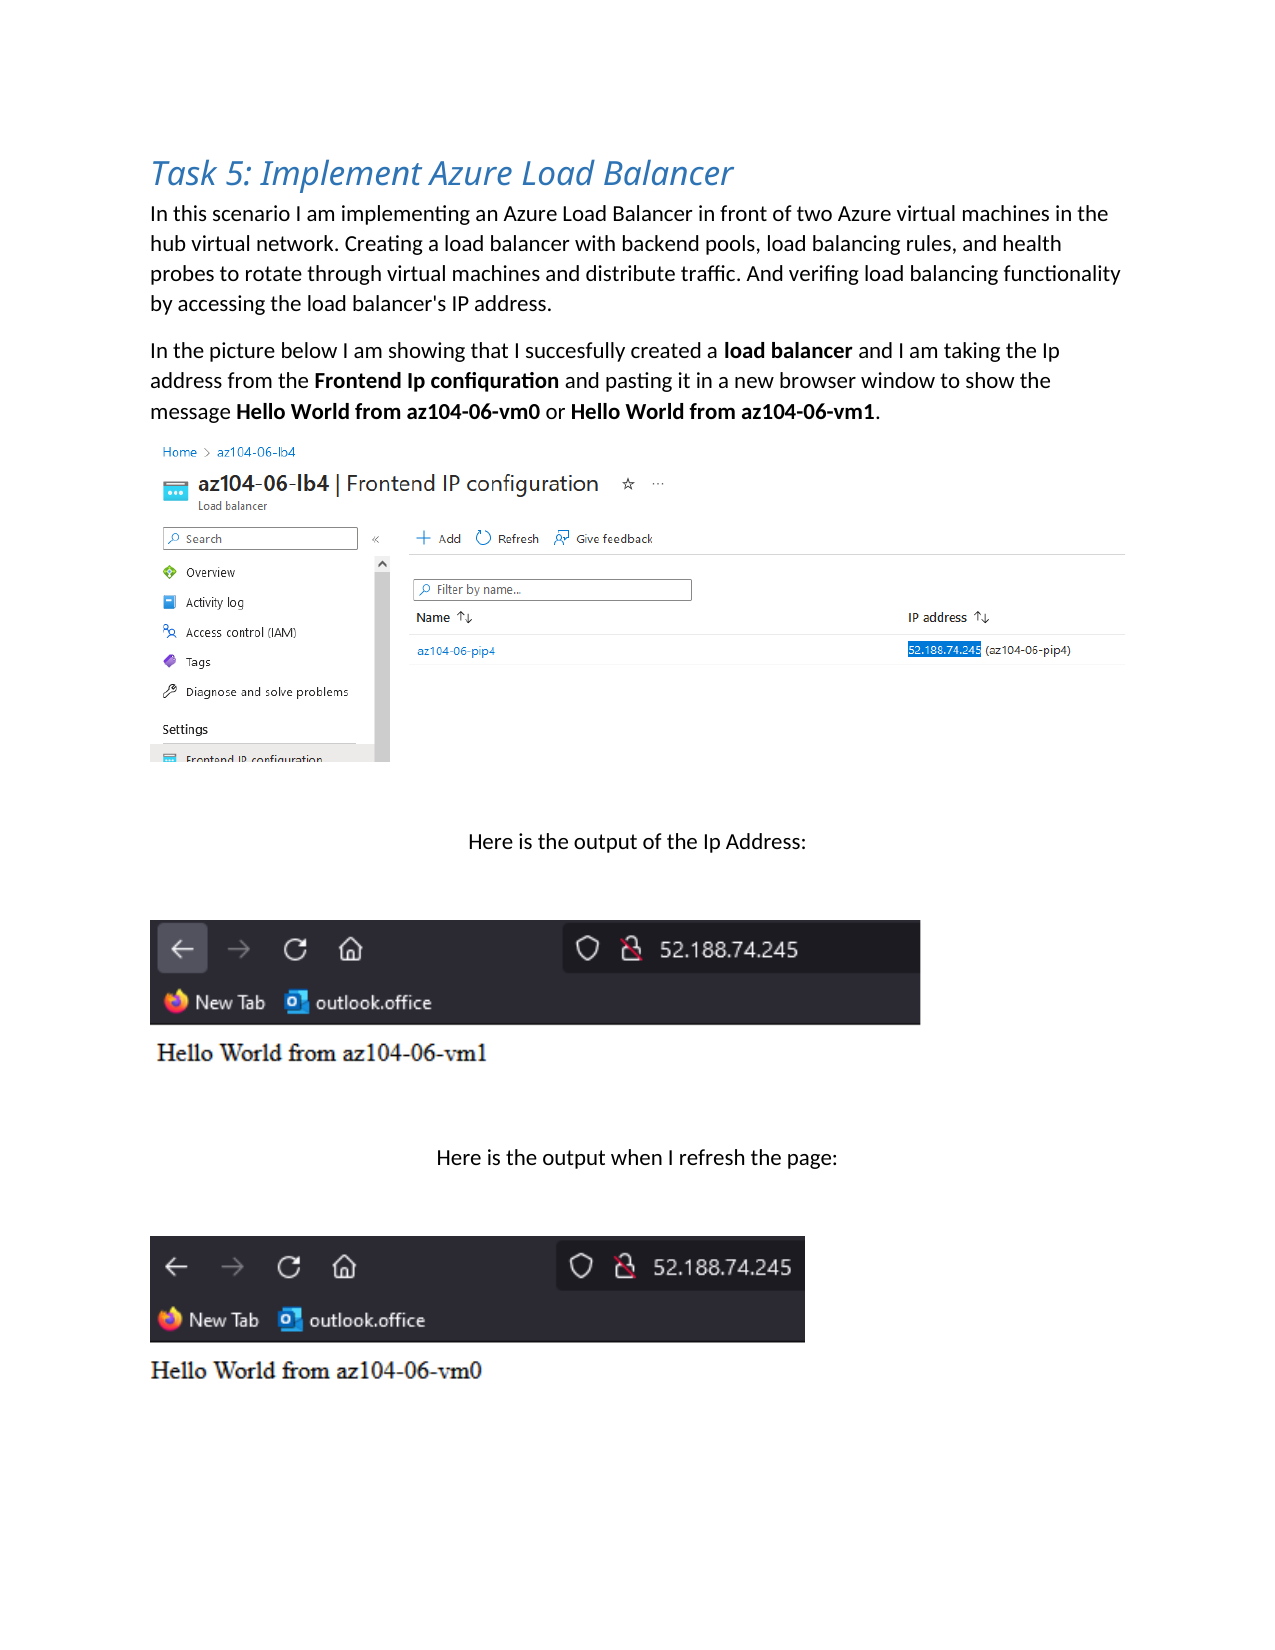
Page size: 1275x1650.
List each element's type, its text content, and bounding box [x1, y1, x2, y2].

text Here is the output of the Ip Address: [150, 827, 1125, 855]
text In the picture below I am showing that I succesfully created a load balancer and I am taking the Ip address from the Frontend Ip confiquration and pasting it in a new browser window to show the message Hello World from az104-06-vm0 or Hello World from az104-06-vm1. [150, 336, 1125, 425]
picture [150, 920, 921, 1124]
text Here is the output when I refresh the page: [150, 1143, 1125, 1171]
subtitle Task 5: Implement Azure Load Balancer [150, 150, 1125, 195]
picture [150, 1236, 805, 1404]
text In this scenario I am implementing an Azure Load Balancer in front of two Azure virtual machines in the hub virtual network. Creating a load balancer with backend pools, load balancing rules, and health probes to rotate through virtual machines and distribute traffic. And verifing load balancing functionality by accessing the load balancer's IP address. [150, 199, 1125, 318]
picture [150, 443, 1125, 762]
